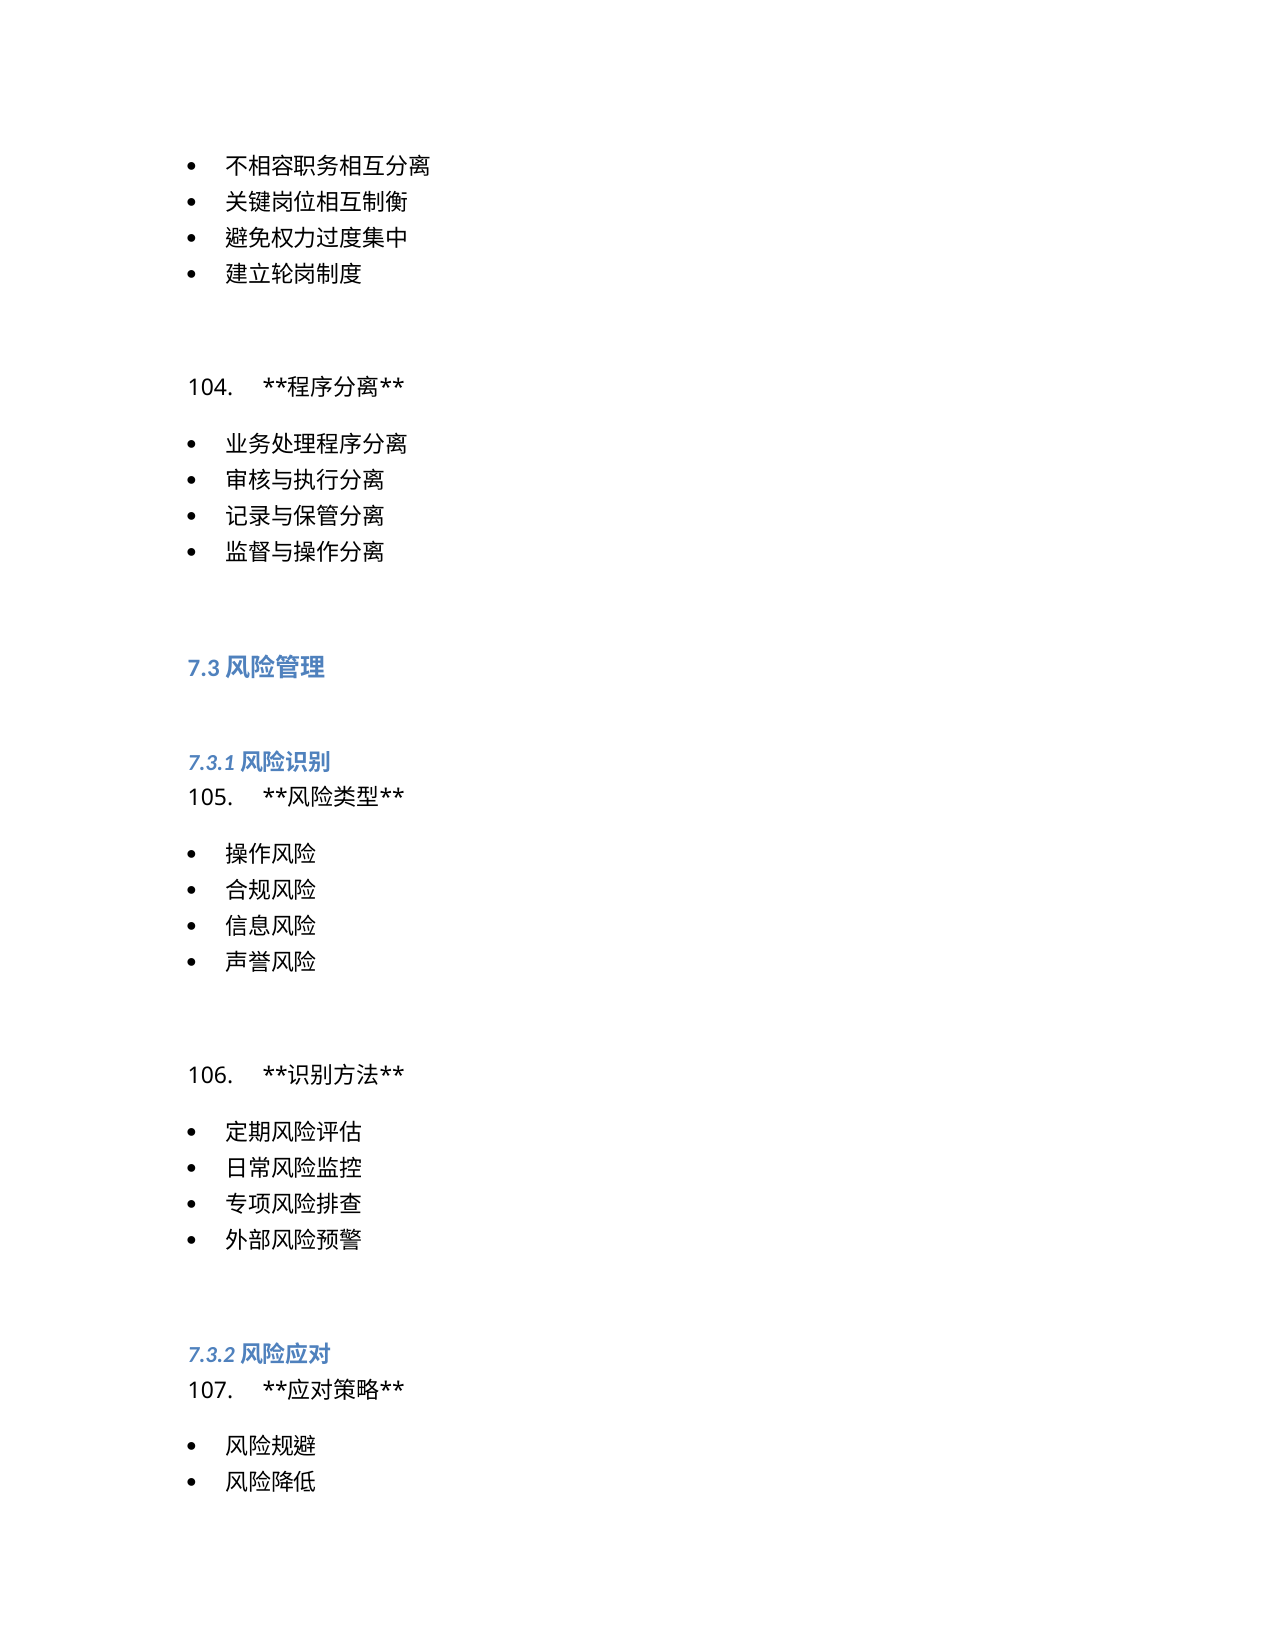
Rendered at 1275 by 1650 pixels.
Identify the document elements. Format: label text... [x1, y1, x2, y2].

list 监督与操作分离 [187, 536, 1087, 567]
list **程序分离** [187, 371, 1087, 403]
list 关键岗位相互制衡 [187, 186, 1087, 217]
list 建立轮岗制度 [187, 258, 1087, 289]
list **识别方法** [187, 1059, 1087, 1091]
list 合规风险 [187, 874, 1087, 905]
list 风险规避 [187, 1430, 1087, 1462]
list 日常风险监控 [187, 1152, 1087, 1183]
subtitle 7.3 风险管理 [187, 649, 1087, 683]
list 操作风险 [187, 838, 1087, 869]
list 专项风险排查 [187, 1188, 1087, 1219]
list 不相容职务相互分离 [187, 150, 1087, 181]
subtitle 7.3.2 风险应对 [187, 1338, 1087, 1369]
list 避免权力过度集中 [187, 222, 1087, 253]
list 外部风险预警 [187, 1224, 1087, 1255]
list 审核与执行分离 [187, 464, 1087, 495]
list 业务处理程序分离 [187, 428, 1087, 459]
list **应对策略** [187, 1373, 1087, 1405]
list 信息风险 [187, 910, 1087, 941]
list 记录与保管分离 [187, 500, 1087, 531]
list 定期风险评估 [187, 1116, 1087, 1147]
list 风险降低 [187, 1466, 1087, 1497]
subtitle 7.3.1 风险识别 [187, 745, 1087, 777]
list 声誉风险 [187, 946, 1087, 977]
list **风险类型** [187, 781, 1087, 813]
